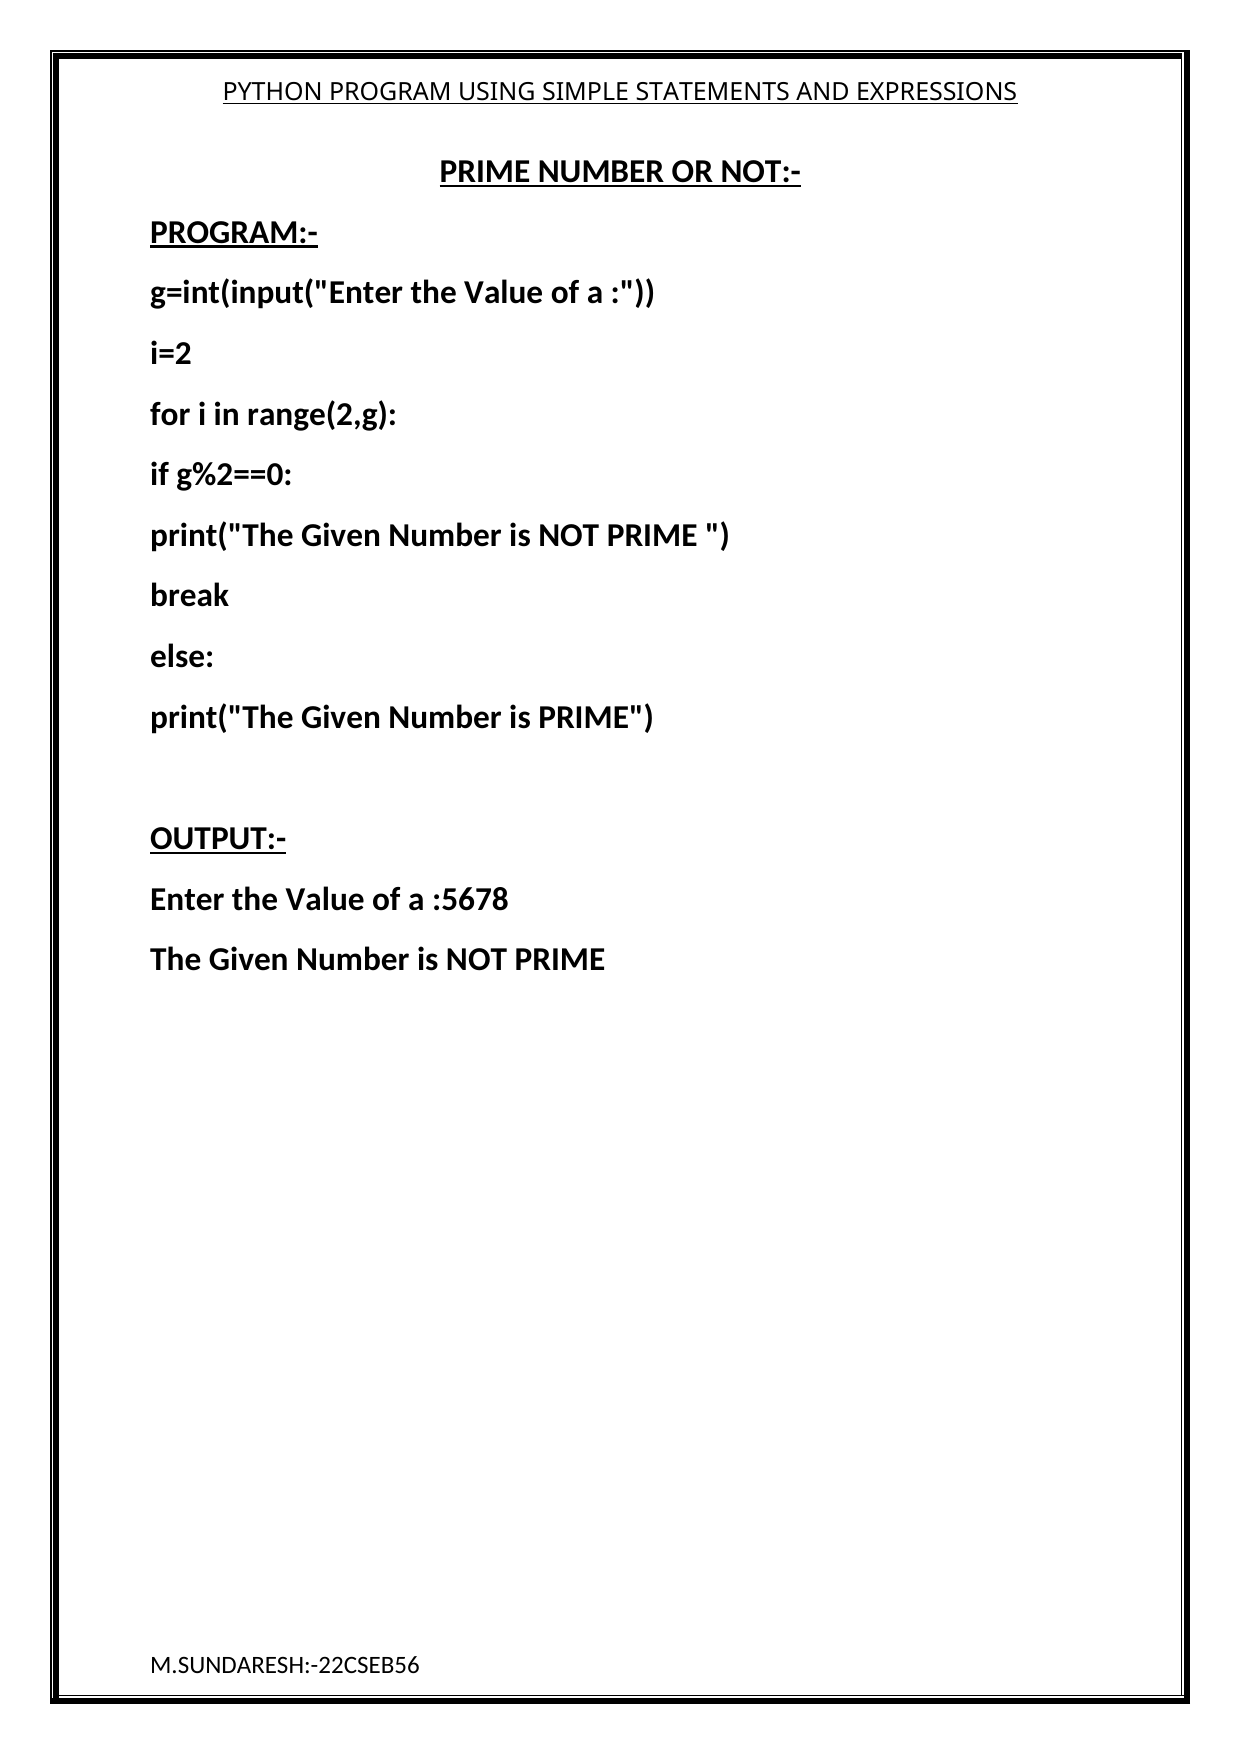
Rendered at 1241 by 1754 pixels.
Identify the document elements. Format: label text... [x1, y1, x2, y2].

text i=2 [150, 332, 1090, 373]
text g=int(input("Enter the Value of a :")) [150, 271, 1090, 312]
text PRIME NUMBER OR NOT:- [150, 150, 1090, 191]
text else: [150, 635, 1090, 676]
text if g%2==0: [150, 453, 1090, 494]
text The Given Number is NOT PRIME [150, 938, 1090, 979]
text OUTPUT:- [150, 817, 1090, 858]
text print("The Given Number is PRIME") [150, 696, 1090, 736]
text print("The Given Number is NOT PRIME ") [150, 514, 1090, 554]
text for i in range(2,g): [150, 392, 1090, 433]
text break [150, 574, 1090, 615]
text Enter the Value of a :5678 [150, 877, 1090, 918]
text PROGRAM:- [150, 211, 1090, 251]
